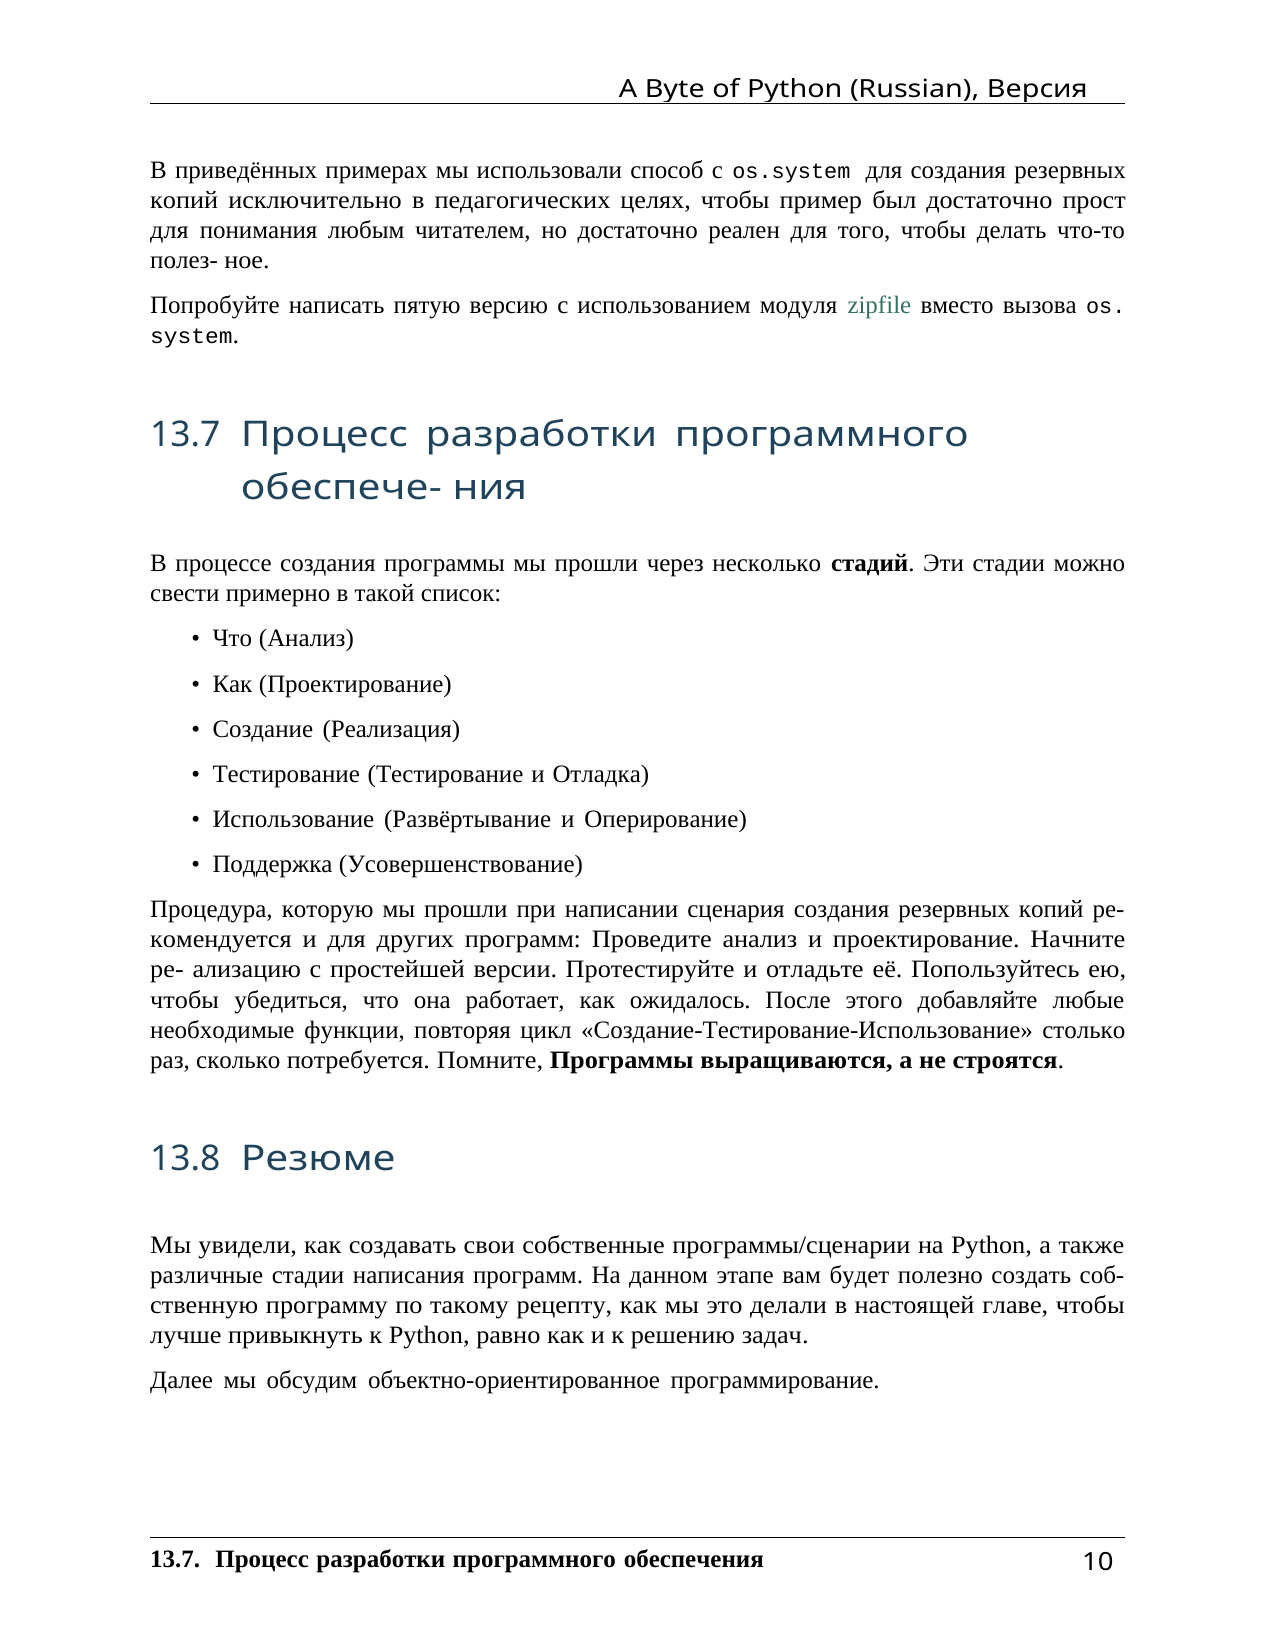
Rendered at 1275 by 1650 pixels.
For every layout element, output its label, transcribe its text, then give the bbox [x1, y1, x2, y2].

text Процедура, которую мы прошли при написании сценария создания резервных копий ре- комендуется и для других программ: Проведите анализ и проектирование. Начните ре- ализацию с простейшей версии. Протестируйте и отладьте её. Попользуйтесь ею, чтобы убедиться, что она работает, как ожидалось. После этого добавляйте любые необходимые функции, повторяя цикл «Создание-Тестирование-Использование» столько раз, сколько потребуется. Помните, Программы выращиваются, а не строятся. [150, 894, 1126, 1074]
list Как (Проектирование) [191, 669, 1144, 697]
text Далее мы обсудим объектно-ориентированное программирование. [150, 1365, 1144, 1393]
subtitle Резюме [150, 1133, 1144, 1181]
text В процессе создания программы мы прошли через несколько стадий. Эти стадии можно свести примерно в такой список: [150, 548, 1125, 607]
subtitle Процесс разработки программного обеспече- ния [150, 408, 1125, 509]
text Мы увидели, как создавать свои собственные программы/сценарии на Python, а также различные стадии написания программ. На данном этапе вам будет полезно создать соб- ственную программу по такому рецепту, как мы это делали в настоящей главе, чтобы лучше привыкнуть к Python, равно как и к решению задач. [150, 1230, 1126, 1349]
list Поддержка (Усовершенствование) [191, 849, 1144, 878]
list Тестирование (Тестирование и Отладка) [191, 759, 1144, 788]
text В приведённых примерах мы использовали способ с os.system для создания резервных копий исключительно в педагогических целях, чтобы пример был достаточно прост для понимания любым читателем, но достаточно реален для того, чтобы делать что-то полез- ное. [150, 155, 1126, 273]
list Что (Анализ) [191, 623, 1144, 652]
text Попробуйте написать пятую версию с использованием модуля zipfile вместо вызова os. system. [150, 290, 1125, 350]
list Создание (Реализация) [191, 714, 1144, 742]
list Использование (Развёртывание и Оперирование) [191, 804, 1144, 833]
